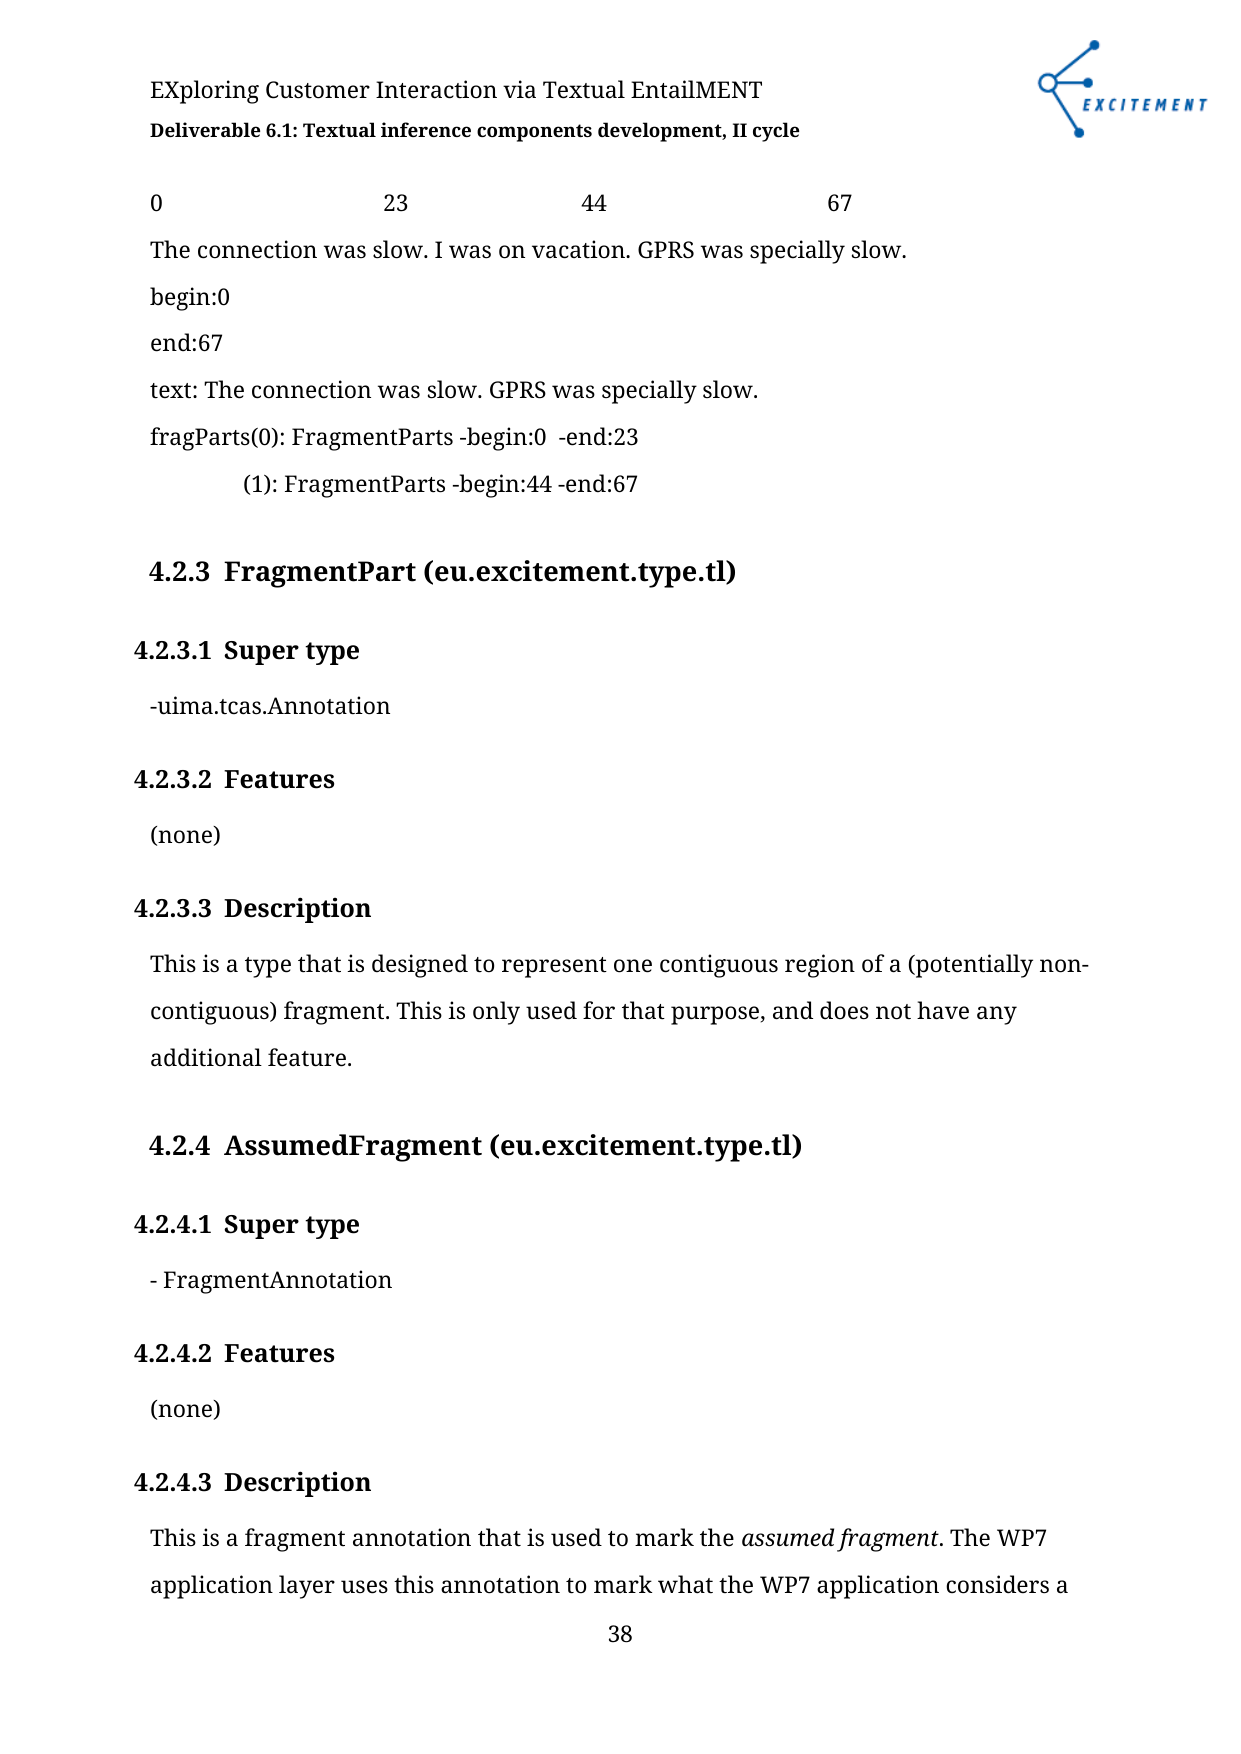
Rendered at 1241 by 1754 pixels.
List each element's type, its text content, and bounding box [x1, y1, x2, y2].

subtitle Super type [134, 633, 1090, 667]
text This is a type that is designed to represent one contiguous region of a (potentially non-contiguous) fragment. This is only used for that purpose, and does not have any additional feature. [150, 948, 1090, 1073]
text -uima.tcas.Annotation [150, 690, 1090, 721]
subtitle Description [134, 891, 1090, 925]
subtitle Features [134, 762, 1090, 796]
text - FragmentAnnotation [150, 1264, 1090, 1295]
text end:67 [150, 327, 1090, 359]
text 0 23 44 67 [150, 187, 1090, 218]
subtitle FragmentPart (eu.excitement.type.tl) [149, 552, 1090, 589]
subtitle Description [134, 1465, 1090, 1499]
text (1): FragmentParts -begin:44 -end:67 [150, 468, 1090, 499]
text (none) [150, 1393, 1090, 1424]
text fragParts(0): FragmentParts -begin:0 -end:23 [150, 421, 1090, 452]
text begin:0 [150, 281, 1090, 312]
picture [1028, 29, 1212, 152]
subtitle Features [134, 1336, 1090, 1370]
text The connection was slow. I was on vacation. GPRS was specially slow. [150, 234, 1090, 265]
text text: The connection was slow. GPRS was specially slow. [150, 374, 1090, 406]
text (none) [150, 819, 1090, 850]
subtitle Super type [134, 1207, 1090, 1241]
subtitle AssumedFragment (eu.excitement.type.tl) [149, 1126, 1090, 1163]
